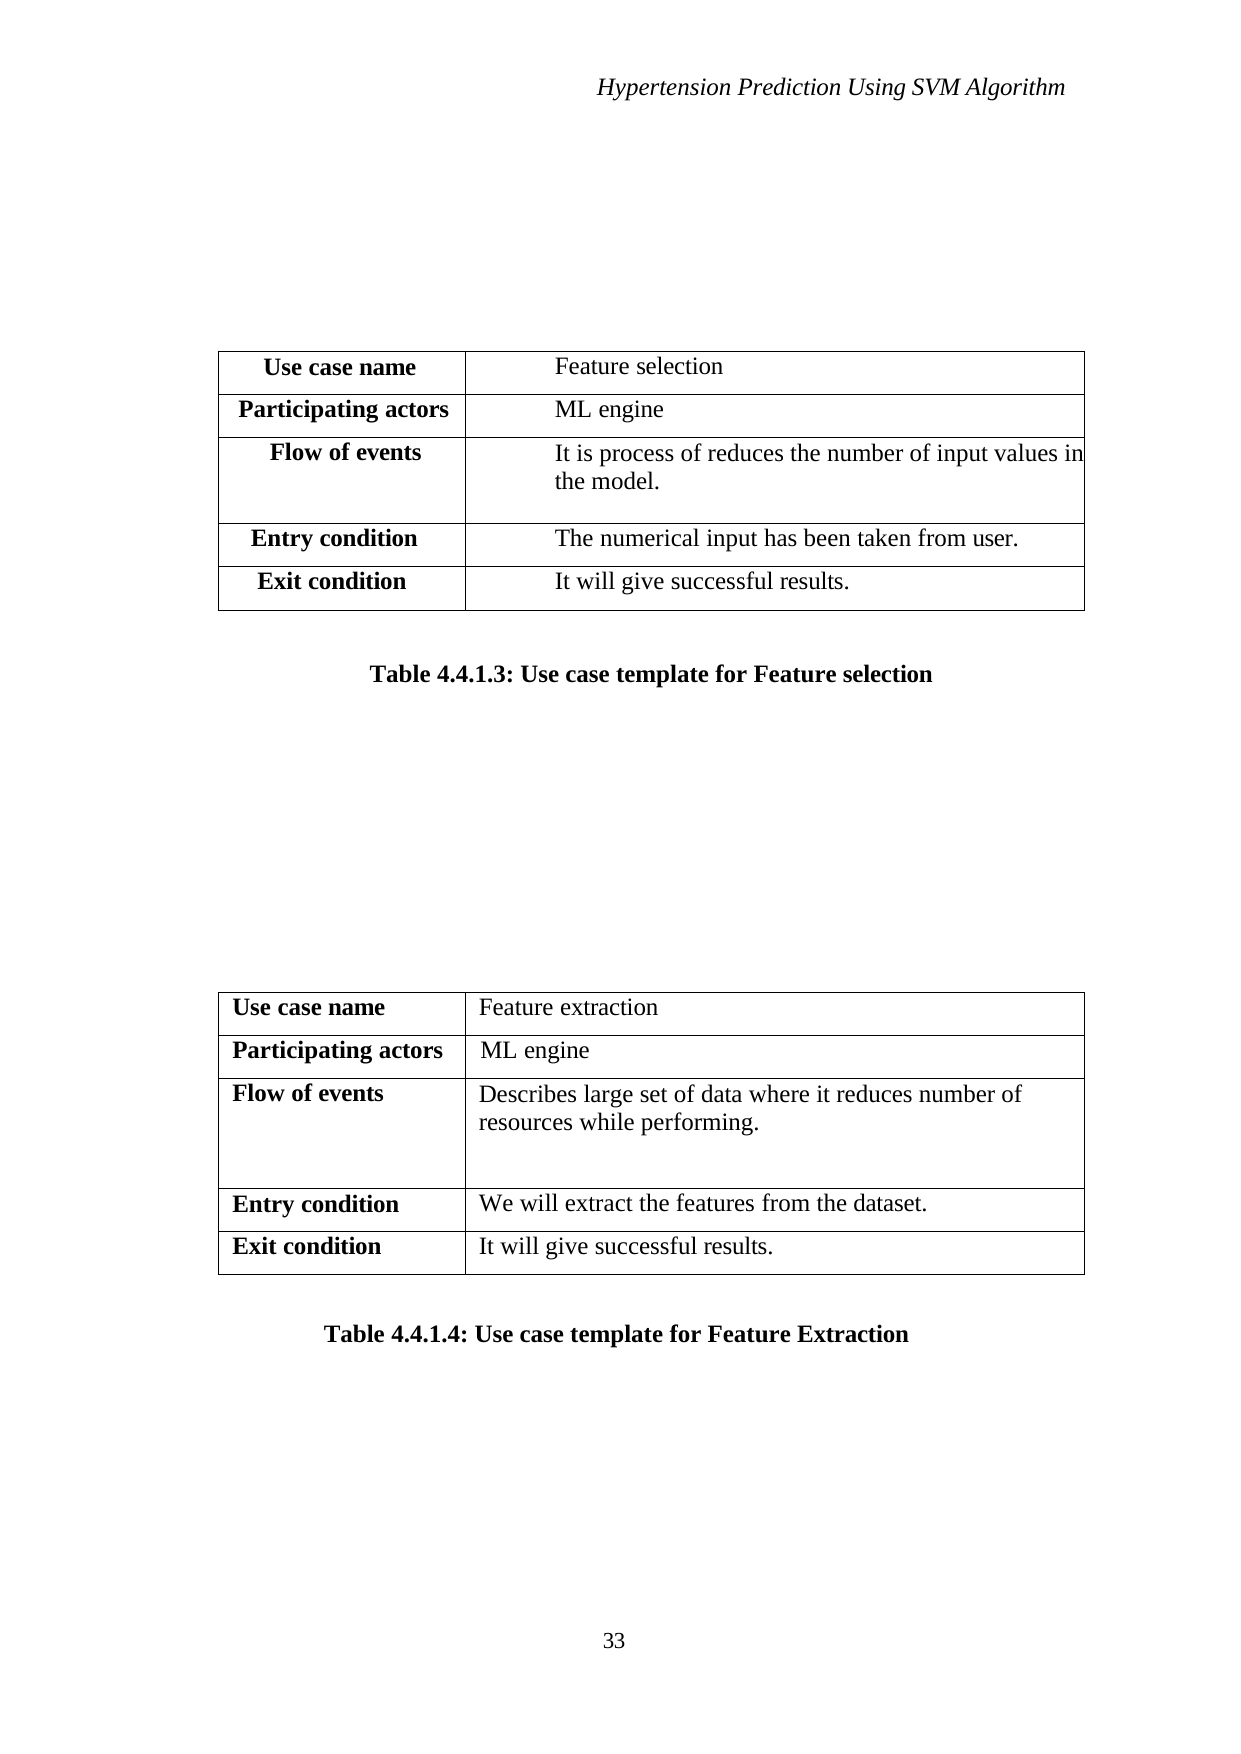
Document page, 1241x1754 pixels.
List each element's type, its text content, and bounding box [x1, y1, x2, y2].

table_cell Entry condition [219, 524, 465, 566]
table_cell Describes large set of data where it reduces number of resources while performing. [466, 1079, 1084, 1188]
table_cell Flow of events [219, 438, 465, 523]
table_cell Exit condition [219, 567, 465, 609]
table_header Use case name [219, 352, 465, 394]
table_cell Flow of events [219, 1079, 465, 1188]
table_cell The numerical input has been taken from user. [466, 524, 1084, 566]
table_cell Participating actors [219, 395, 465, 437]
table_cell Participating actors [219, 1036, 465, 1078]
table_cell ML engine [466, 395, 1084, 437]
table_header Feature extraction [466, 993, 1084, 1035]
table_cell It is process of reduces the number of input values in the model. [466, 438, 1084, 523]
text Table 4.4.1.3: Use case template for Feature selection [348, 659, 954, 688]
table_cell Exit condition [219, 1232, 465, 1274]
table_cell It will give successful results. [466, 567, 1084, 609]
table_header Use case name [219, 993, 465, 1035]
text Table 4.4.1.4: Use case template for Feature Extraction [323, 1319, 1123, 1348]
table_cell Entry condition [219, 1189, 465, 1231]
table_cell ML engine [466, 1036, 1084, 1078]
table_cell It will give successful results. [466, 1232, 1084, 1274]
table_cell We will extract the features from the dataset. [466, 1189, 1084, 1231]
table_header Feature selection [466, 352, 1084, 394]
